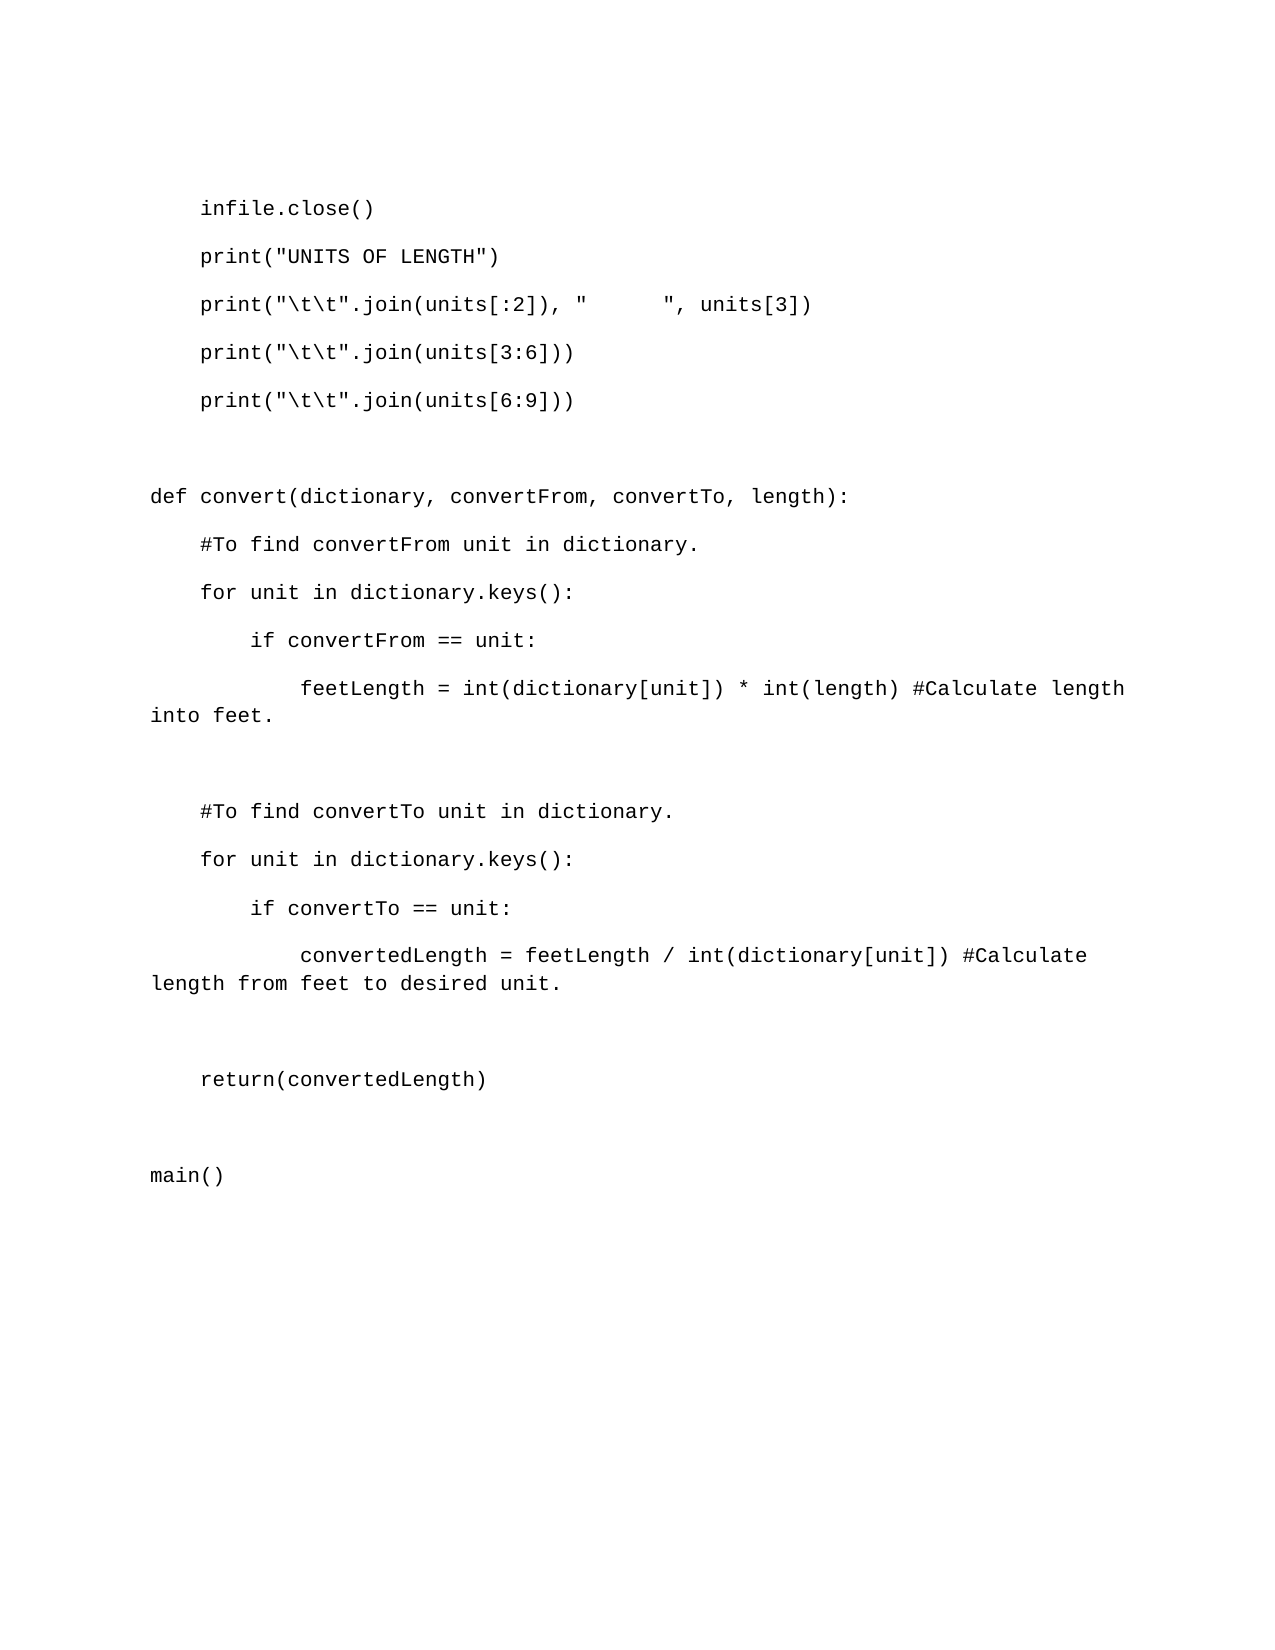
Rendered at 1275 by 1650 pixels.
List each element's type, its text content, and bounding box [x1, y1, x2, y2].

text print("\t\t".join(units[6:9])) [150, 390, 1125, 414]
text if convertTo == unit: [150, 897, 1125, 921]
text main() [150, 1165, 1125, 1188]
text def convert(dictionary, convertFrom, convertTo, length): [150, 486, 1125, 510]
text #To find convertFrom unit in dictionary. [150, 534, 1125, 558]
text if convertFrom == unit: [150, 630, 1125, 654]
text feetLength = int(dictionary[unit]) * int(length) #Calculate length into feet. [150, 678, 1125, 729]
text return(convertedLength) [150, 1069, 1125, 1092]
text for unit in dictionary.keys(): [150, 849, 1125, 873]
text print("UNITS OF LENGTH") [150, 246, 1125, 270]
text for unit in dictionary.keys(): [150, 582, 1125, 606]
text print("\t\t".join(units[:2]), " ", units[3]) [150, 294, 1125, 318]
text #To find convertTo unit in dictionary. [150, 801, 1125, 825]
text convertedLength = feetLength / int(dictionary[unit]) #Calculate length from feet to desired unit. [150, 946, 1125, 996]
text print("\t\t".join(units[3:6])) [150, 342, 1125, 366]
text infile.close() [150, 198, 1125, 222]
